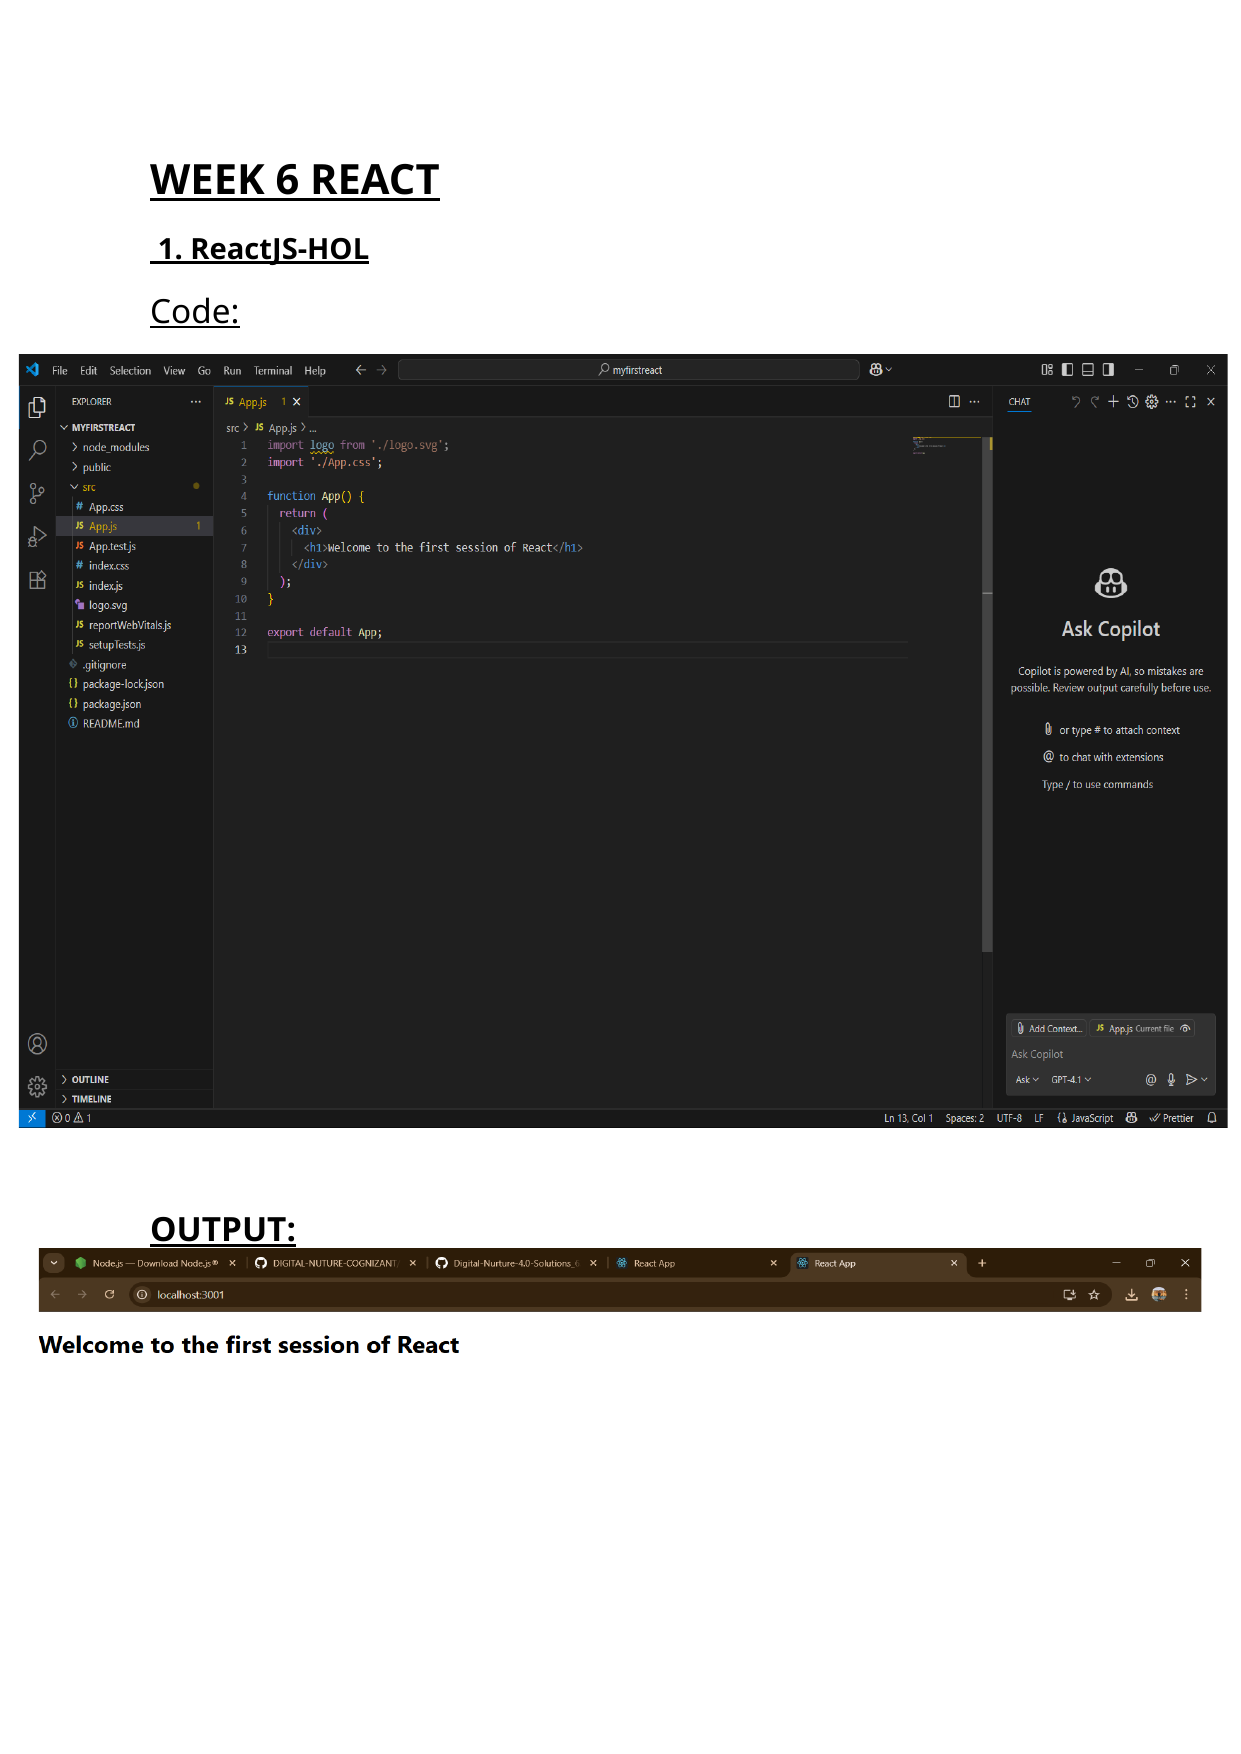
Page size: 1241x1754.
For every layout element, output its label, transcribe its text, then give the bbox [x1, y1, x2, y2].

picture [18, 354, 1228, 1128]
text OUTPUT: [150, 1206, 1090, 1248]
picture [38, 1248, 1202, 1754]
text 1. ReactJS-HOL [150, 228, 1090, 268]
text WEEK 6 REACT [150, 150, 1090, 207]
text Code: [150, 287, 1090, 333]
